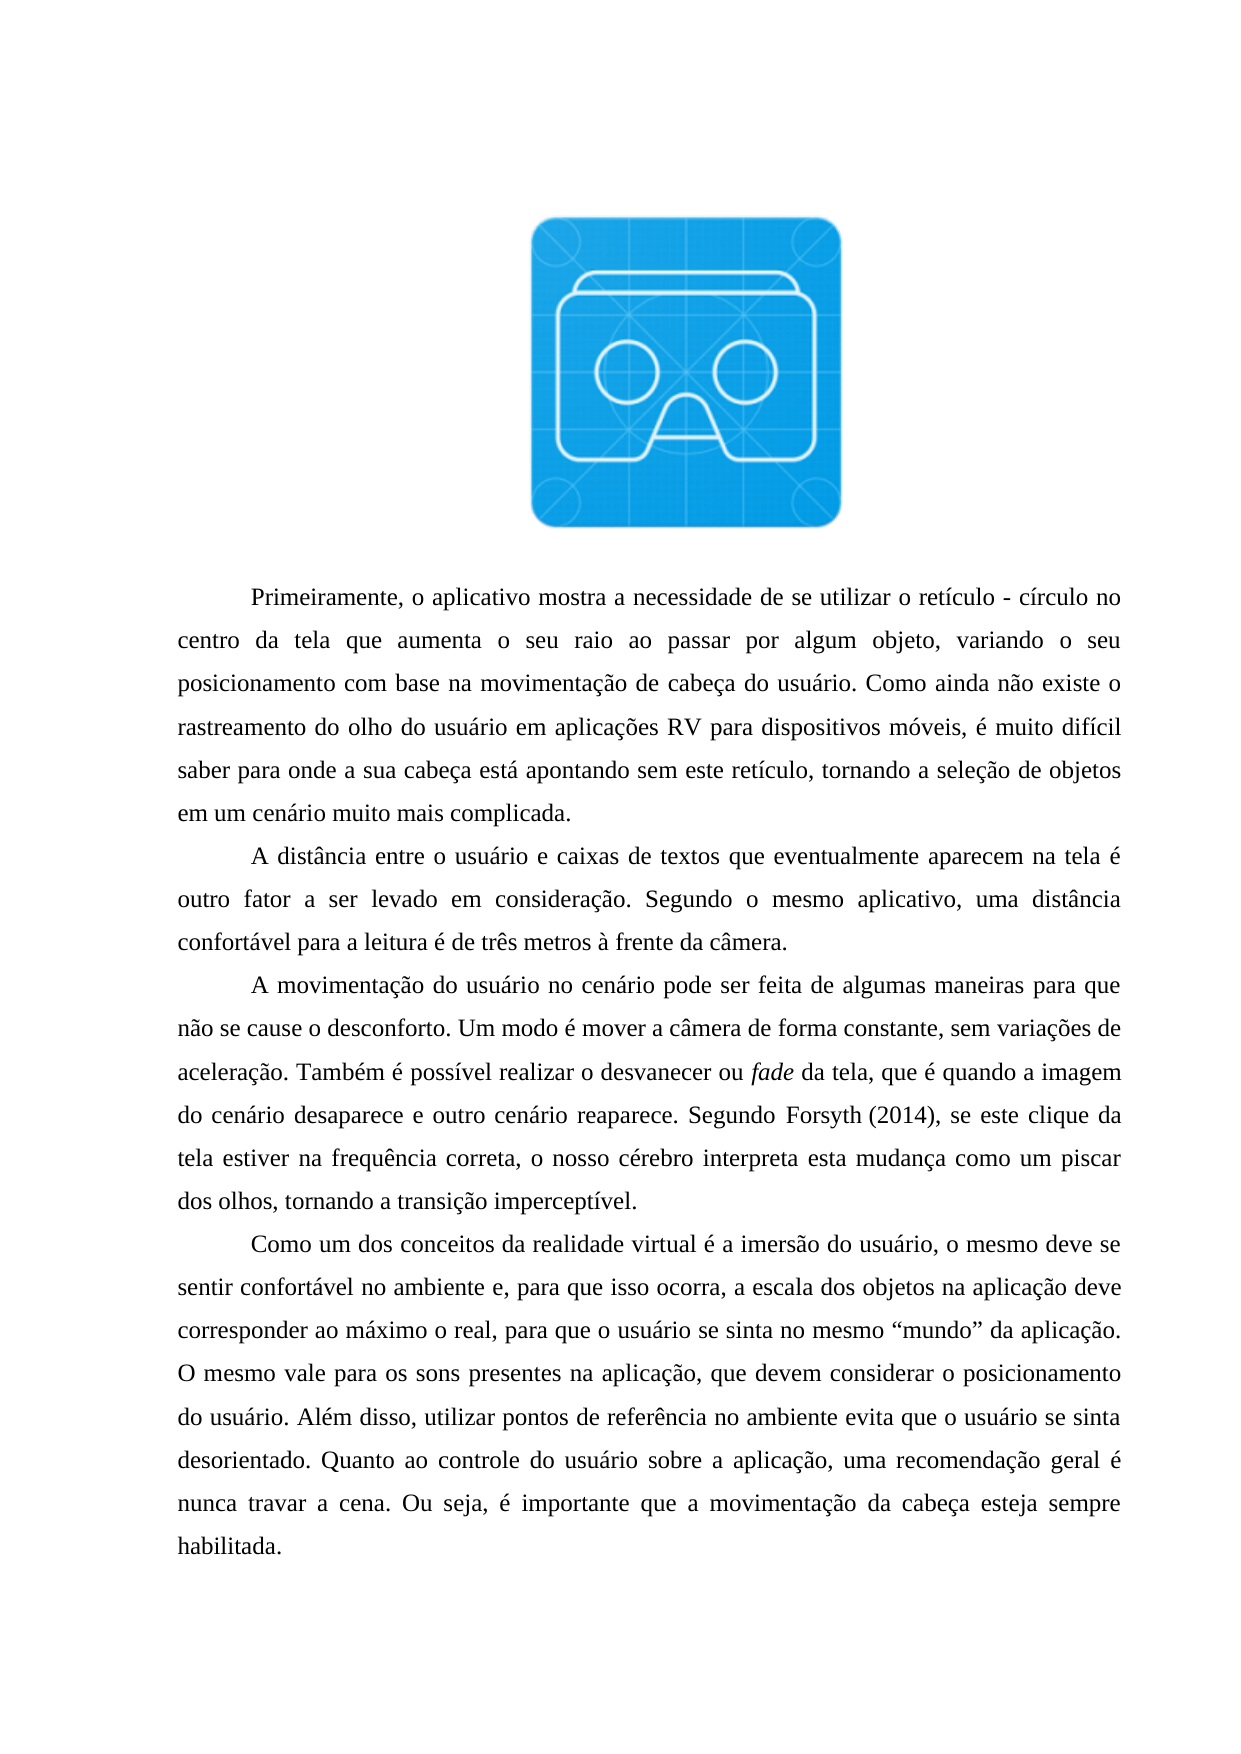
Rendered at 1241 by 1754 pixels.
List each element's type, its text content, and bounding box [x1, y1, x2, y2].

text Como um dos conceitos da realidade virtual é a imersão do usuário, o mesmo deve se sentir confortável no ambiente e, para que isso ocorra, a escala dos objetos na aplicação deve corresponder ao máximo o real, para que o usuário se sinta no mesmo “mundo” da aplicação. O mesmo vale para os sons presentes na aplicação, que devem considerar o posicionamento do usuário. Além disso, utilizar pontos de referência no ambiente evita que o usuário se sinta desorientado. Quanto ao controle do usuário sobre a aplicação, uma recomendação geral é nunca travar a cena. Ou seja, é importante que a movimentação da cabeça esteja sempre habilitada. [177, 1229, 1122, 1560]
text A movimentação do usuário no cenário pode ser feita de algumas maneiras para que não se cause o desconforto. Um modo é mover a câmera de forma constante, sem variações de aceleração. Também é possível realizar o desvanecer ou fade da tela, que é quando a imagem do cenário desaparece e outro cenário reaparece. Segundo Forsyth (2014), se este clique da tela estiver na frequência correta, o nosso cérebro interpreta esta mudança como um piscar dos olhos, tornando a transição imperceptível. [177, 970, 1122, 1143]
picture [491, 177, 882, 568]
text A distância entre o usuário e caixas de textos que eventualmente aparecem na tela é outro fator a ser levado em consideração. Segundo o mesmo aplicativo, uma distância confortável para a leitura é de três metros à frente da câmera. [177, 841, 1122, 956]
text A movimentação do usuário no cenário pode ser feita de algumas maneiras para que não se cause o desconforto. Um modo é mover a câmera de forma constante, sem variações de aceleração. Também é possível realizar o desvanecer ou fade da tela, que é quando a imagem do cenário desaparece e outro cenário reaparece. Segundo Forsyth (2014), se este clique da tela estiver na frequência correta, o nosso cérebro interpreta esta mudança como um piscar dos olhos, tornando a transição imperceptível. [177, 1172, 1122, 1215]
text Primeiramente, o aplicativo mostra a necessidade de se utilizar o retículo - círculo no centro da tela que aumenta o seu raio ao passar por algum objeto, variando o seu posicionamento com base na movimentação de cabeça do usuário. Como ainda não existe o rastreamento do olho do usuário em aplicações RV para dispositivos móveis, é muito difícil saber para onde a sua cabeça está apontando sem este retículo, tornando a seleção de objetos em um cenário muito mais complicada. [177, 582, 1122, 827]
